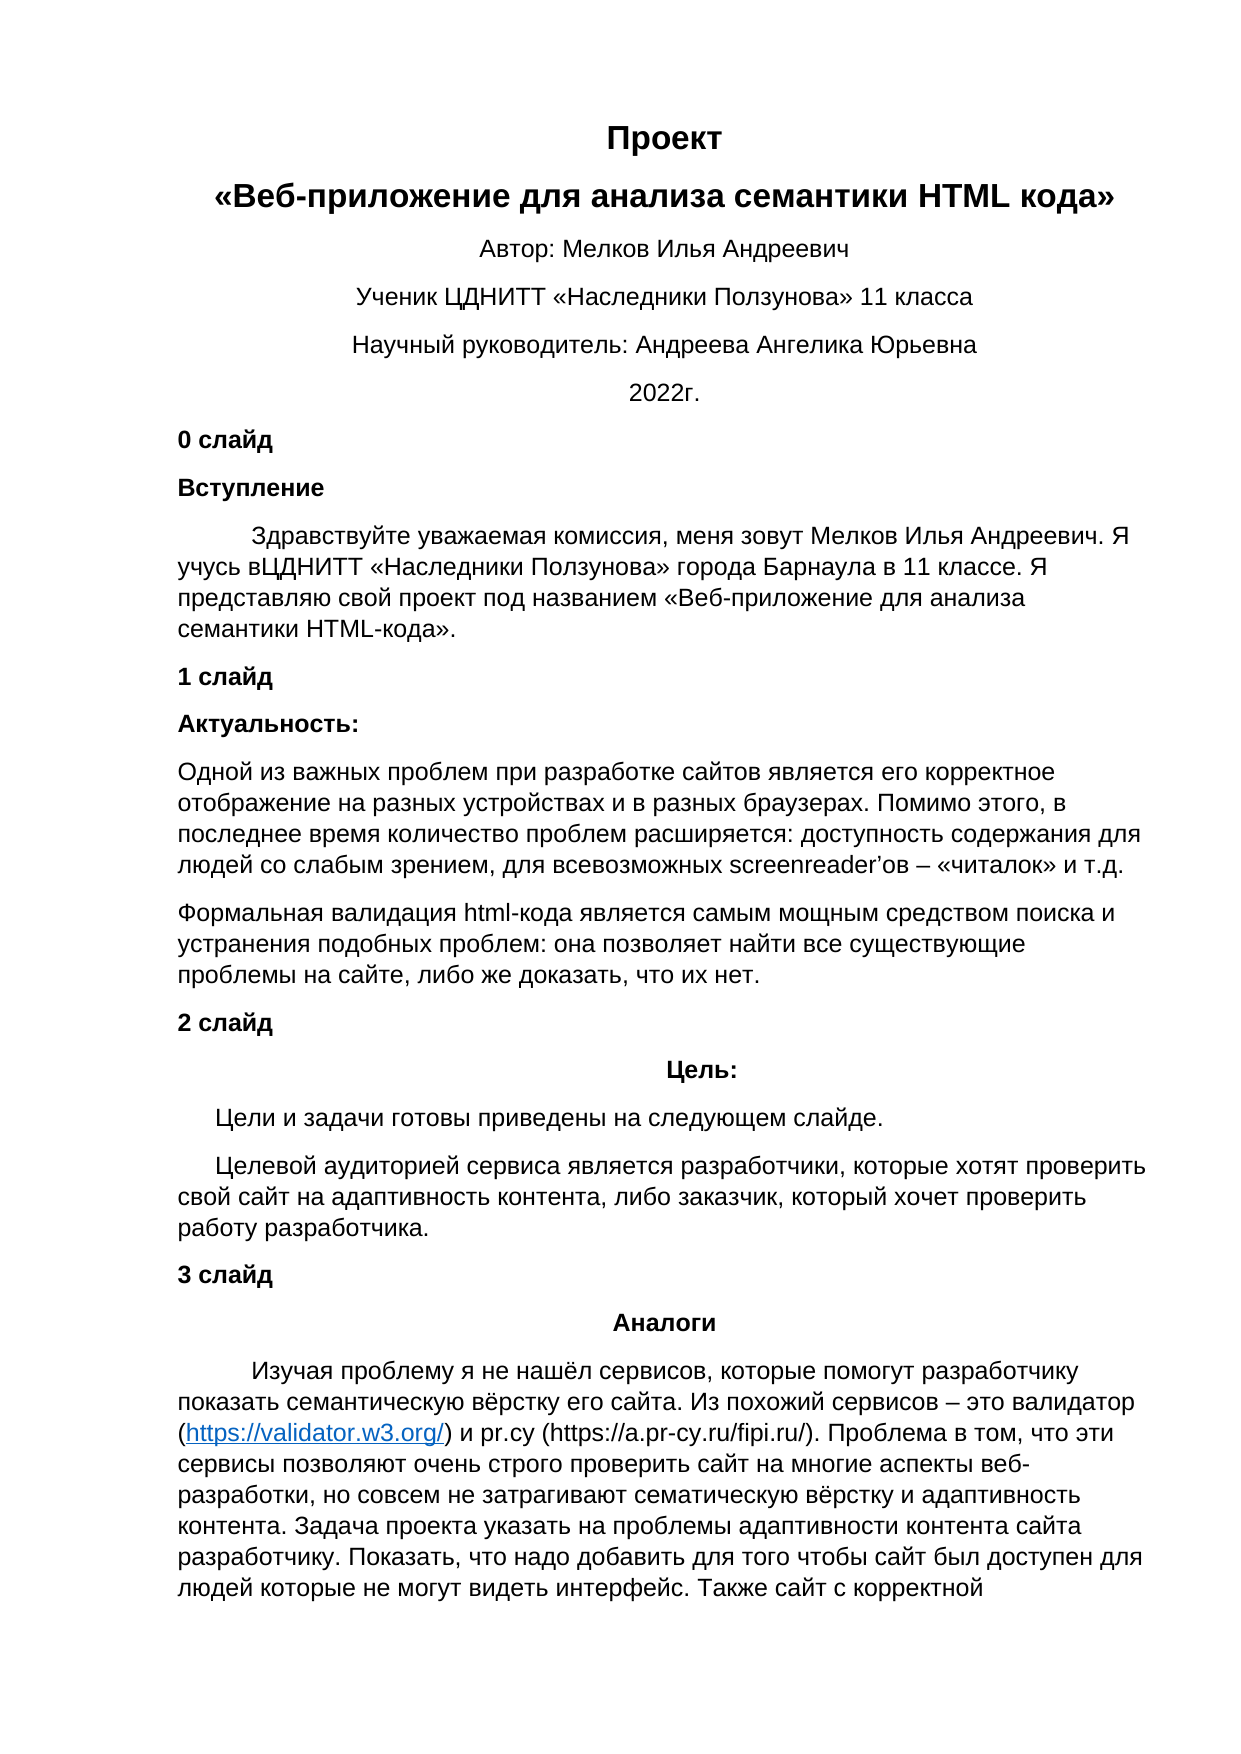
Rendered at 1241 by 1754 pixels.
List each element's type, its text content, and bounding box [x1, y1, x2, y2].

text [177, 1356, 1152, 1602]
text Аналоги [177, 1308, 1152, 1337]
text 2022г. [177, 377, 1152, 406]
text Автор: Мелков Илья Андреевич [177, 234, 1152, 263]
text 1 слайд [177, 661, 1152, 690]
text Цели и задачи готовы приведены на следующем слайде. [177, 1103, 1152, 1132]
text Здравствуйте уважаемая комиссия, меня зовут Мелков Илья Андреевич. Я учусь вЦДНИТТ «Наследники Ползунова» города Барнаула в 11 классе. Я представляю свой проект под названием «Веб-приложение для анализа семантики HTML-кода». [177, 521, 1152, 642]
text Формальная валидация html-кода является самым мощным средством поиска и устранения подобных проблем: она позволяет найти все существующие проблемы на сайте, либо же доказать, что их нет. [177, 898, 1152, 988]
text Одной из важных проблем при разработке сайтов является его корректное отображение на разных устройствах и в разных браузерах. Помимо этого, в последнее время количество проблем расширяется: доступность содержания для людей со слабым зрением, для всевозможных screenreader’ов – «читалок» и т.д. [177, 757, 1152, 879]
text Вступление [177, 473, 1152, 502]
text Целевой аудиторией сервиса является разработчики, которые хотят проверить свой сайт на адаптивность контента, либо заказчик, который хочет проверить работу разработчика. [177, 1151, 1152, 1241]
text Ученик ЦДНИТТ «Наследники Ползунова» 11 класса [177, 282, 1152, 311]
text 2 слайд [177, 1007, 1152, 1036]
text 0 слайд [177, 425, 1152, 454]
text Цель: [252, 1055, 1152, 1084]
text «Веб-приложение для анализа семантики HTML кода» [177, 176, 1152, 215]
text Проект [177, 118, 1152, 157]
text 3 слайд [177, 1260, 1152, 1289]
text Научный руководитель: Андреева Ангелика Юрьевна [177, 330, 1152, 358]
text Актуальность: [177, 709, 1152, 738]
